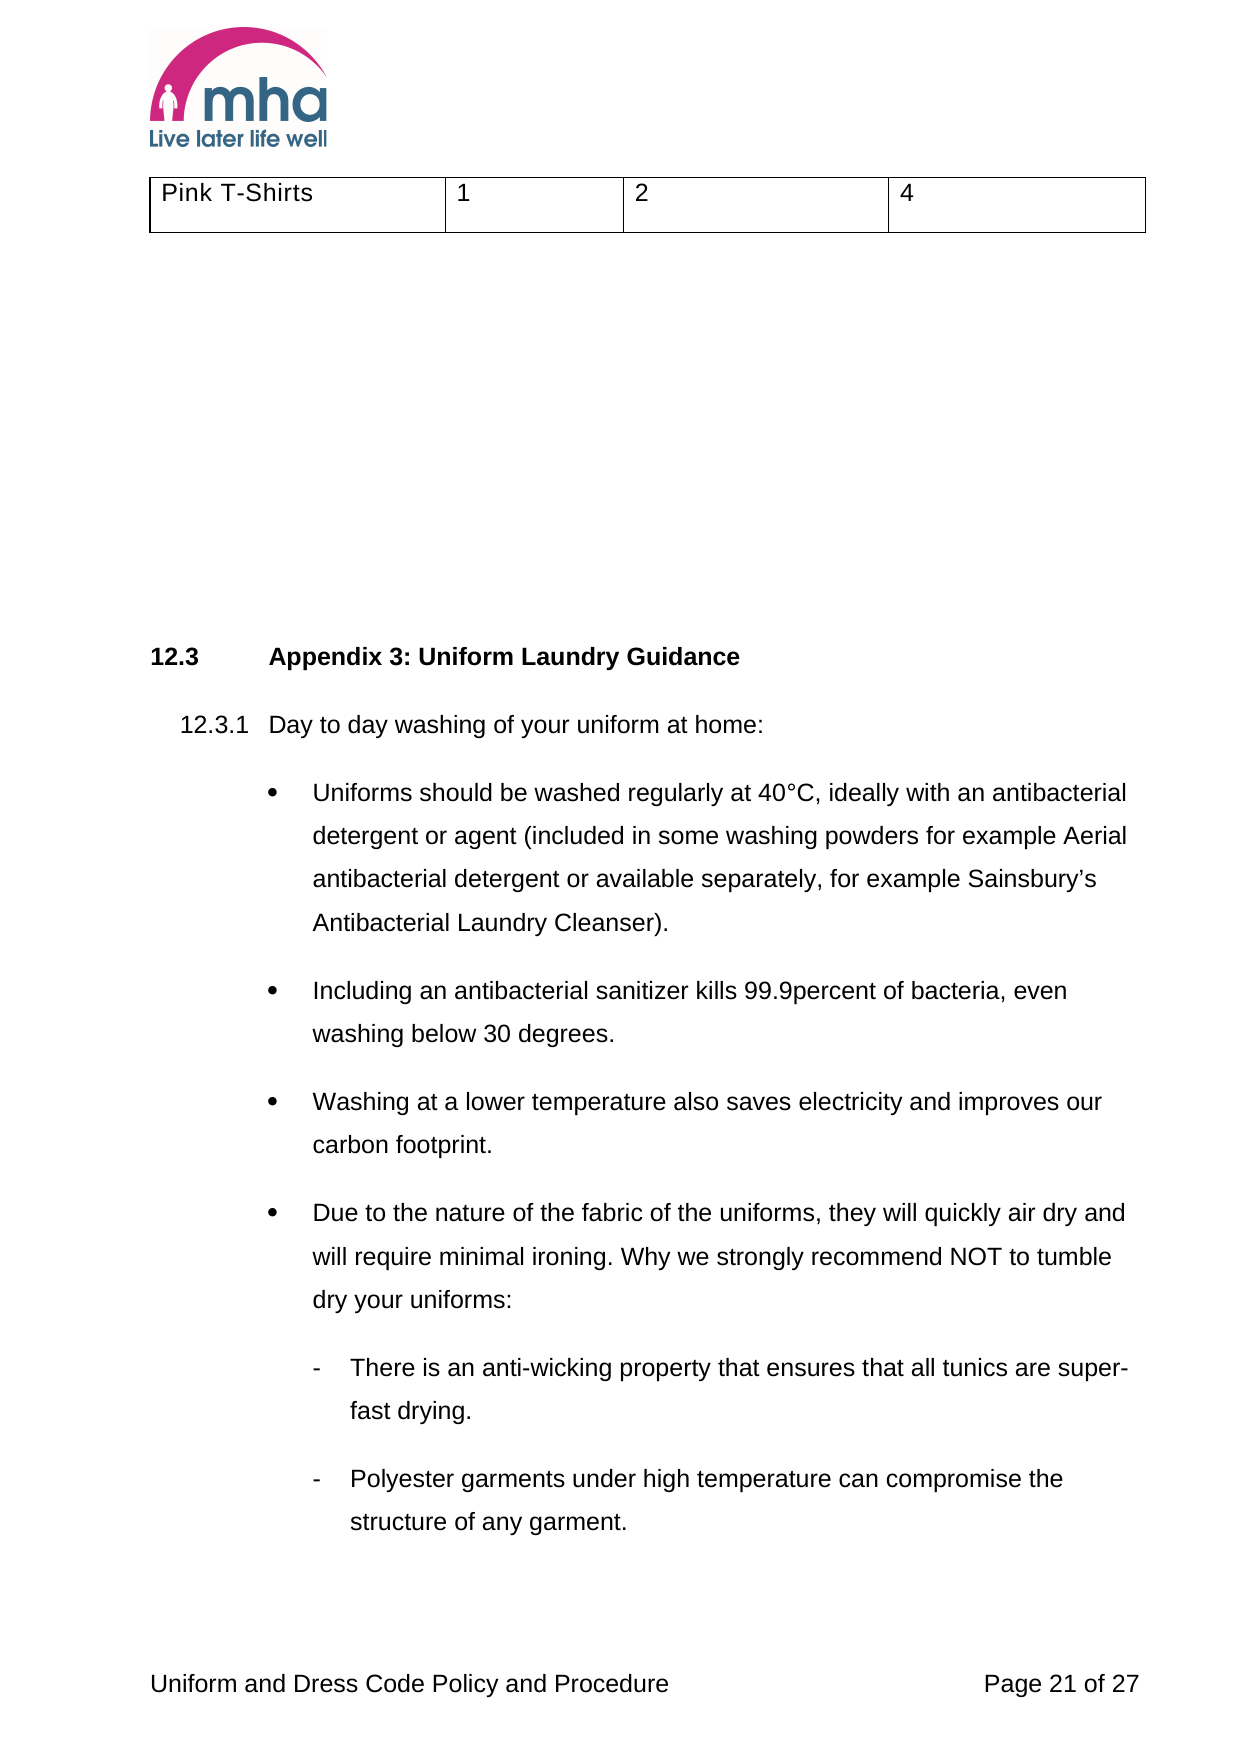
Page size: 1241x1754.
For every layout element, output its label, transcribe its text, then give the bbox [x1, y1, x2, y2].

picture [150, 27, 327, 147]
list Washing at a lower temperature also saves electricity and improves our carbon footprint. [268, 1087, 1146, 1159]
text Day to day washing of your uniform at home: [179, 710, 1146, 739]
table_cell 1 [446, 178, 623, 232]
list Including an antibacterial sanitizer kills 99.9percent of bacteria, even washing below 30 degrees. [268, 976, 1146, 1048]
table_cell 2 [624, 178, 888, 232]
table_cell Pink T-Shirts [151, 178, 445, 232]
list Uniforms should be washed regularly at 40°C, ideally with an antibacterial detergent or agent (included in some washing powders for example Aerial antibacterial detergent or available separately, for example Sainsbury’s Antibacterial Laundry Cleanser). [268, 778, 1146, 936]
list There is an anti-wicking property that ensures that all tunics are super-fast drying. [312, 1353, 1146, 1425]
list Due to the nature of the fabric of the uniforms, they will quickly air dry and will require minimal ironing. Why we strongly recommend NOT to tumble dry your uniforms: [268, 1198, 1146, 1313]
list Polyester garments under high temperature can compromise the structure of any garment. [312, 1464, 1146, 1536]
subtitle Appendix 3: Uniform Laundry Guidance [150, 642, 1146, 671]
table_cell 4 [889, 178, 1145, 232]
